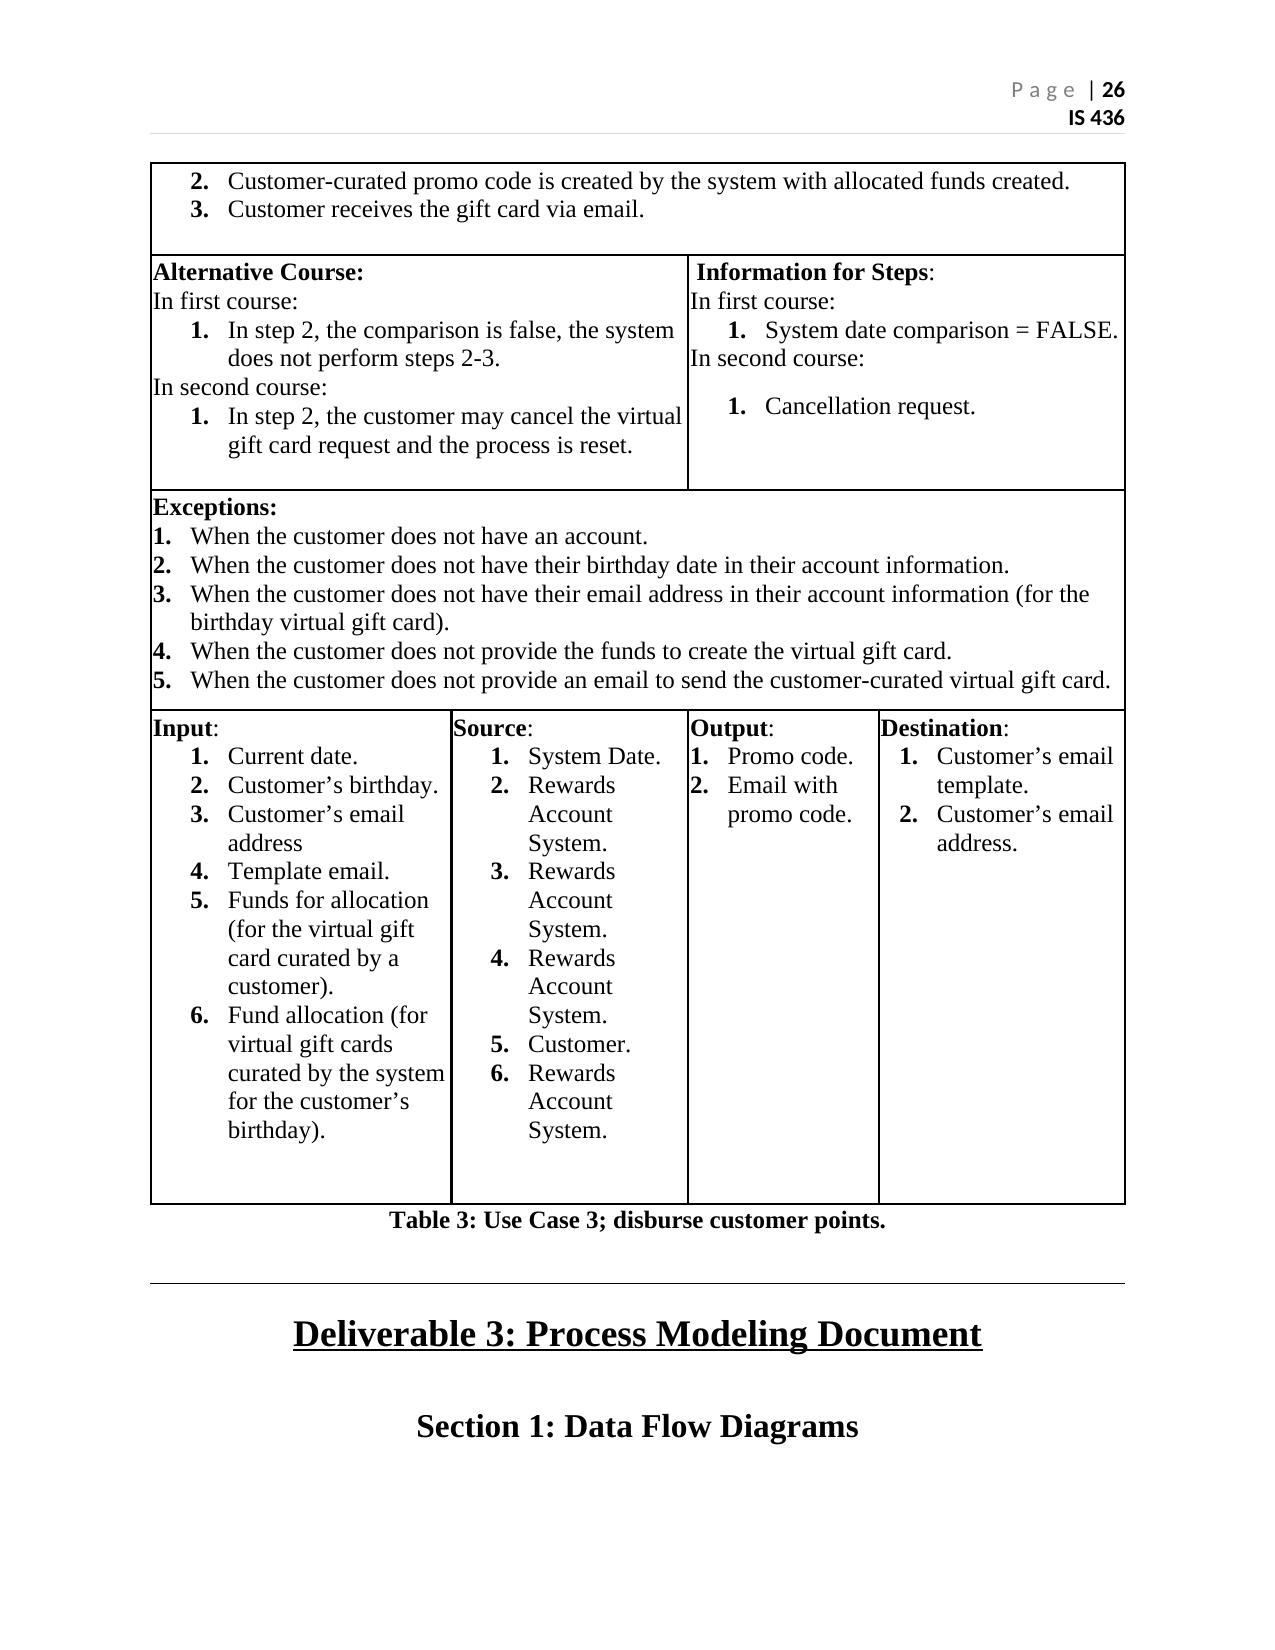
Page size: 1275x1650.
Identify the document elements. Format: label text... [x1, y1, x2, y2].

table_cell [152, 164, 1124, 254]
table_cell Output: Promo code. Email with promo code. [689, 711, 878, 1203]
table_cell Alternative Course: In first course: In step 2, the comparison is false, the system does not perform steps 2-3. In second course: In step 2, the customer may cancel the virtual gift card request and the process is reset. [152, 256, 687, 489]
table_cell Input: Current date. Customer’s birthday. Customer’s email address Template email. Funds for allocation (for the virtual gift card curated by a customer). Fund allocation (for virtual gift cards curated by the system for the customer’s birthday). [152, 711, 450, 1203]
subtitle Deliverable 3: Process Modeling Document [150, 1312, 1125, 1355]
table_cell Source: System Date. Rewards Account System. Rewards Account System. Rewards Account System. Customer. Rewards Account System. [453, 711, 687, 1203]
table_cell Exceptions: When the customer does not have an account. When the customer does not have their birthday date in their account information. When the customer does not have their email address in their account information (for the birthday virtual gift card). When the customer does not provide the funds to create the virtual gift card. When the customer does not provide an email to send the customer-curated virtual gift card. [152, 491, 1124, 709]
subtitle Section 1: Data Flow Diagrams [150, 1406, 1125, 1444]
table_cell Information for Steps: In first course: System date comparison = FALSE. In second course: Cancellation request. [689, 256, 1124, 489]
text Table 3: Use Case 3; disburse customer points. [150, 1205, 1125, 1234]
table_cell Destination: Customer’s email template. Customer’s email address. [880, 711, 1124, 1203]
